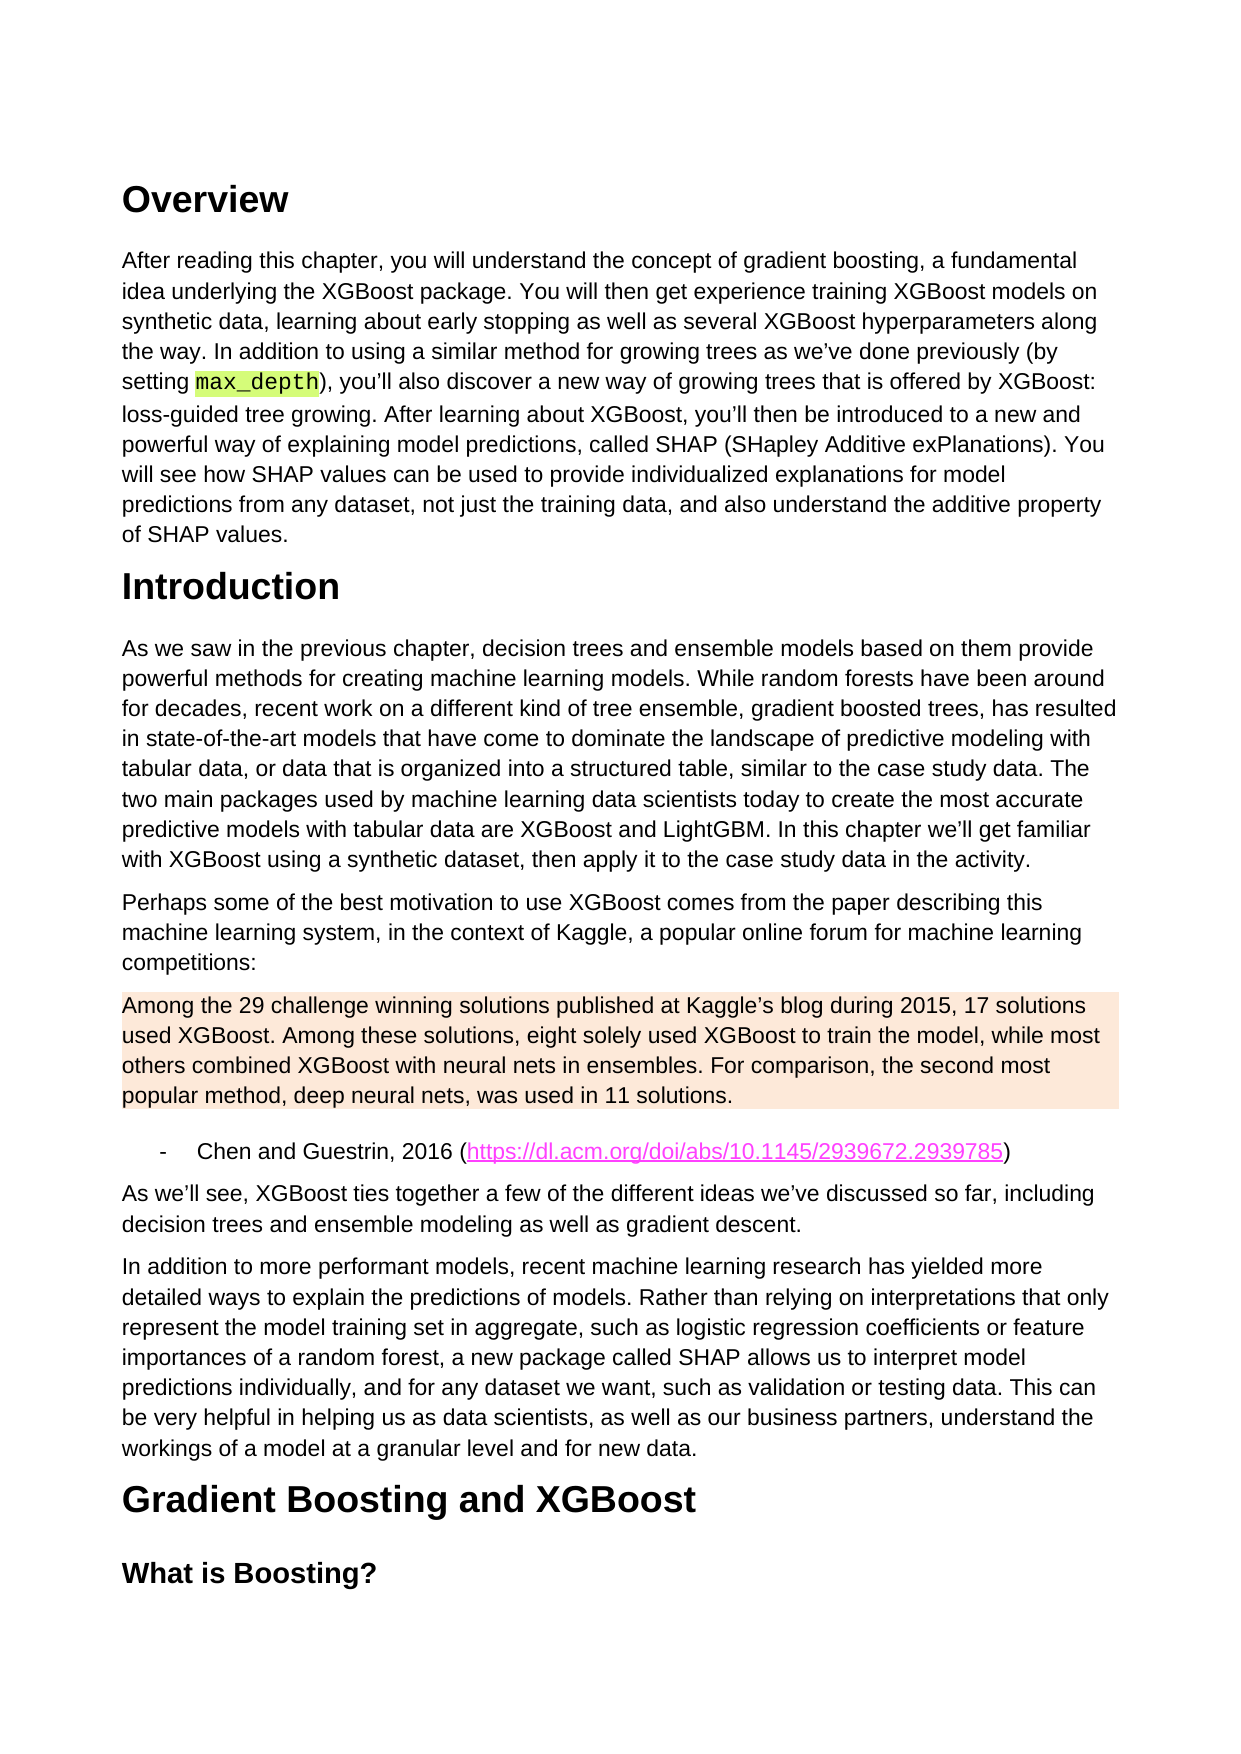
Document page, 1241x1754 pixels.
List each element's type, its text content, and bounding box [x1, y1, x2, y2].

text After reading this chapter, you will understand the concept of gradient boosting, a fundamental idea underlying the XGBoost package. You will then get experience training XGBoost models on synthetic data, learning about early stopping as well as several XGBoost hyperparameters along the way. In addition to using a similar method for growing trees as we’ve done previously (by setting max_depth), you’ll also discover a new way of growing trees that is offered by XGBoost: loss-guided tree growing. After learning about XGBoost, you’ll then be introduced to a new and powerful way of explaining model predictions, called SHAP (SHapley Additive exPlanations). You will see how SHAP values can be used to provide individualized explanations for model predictions from any dataset, not just the training data, and also understand the additive property of SHAP values. [122, 247, 1119, 548]
text What is Boosting? [122, 1556, 1119, 1589]
text Overview [122, 177, 1119, 220]
text Introduction [122, 564, 1119, 607]
text In addition to more performant models, recent machine learning research has yielded more detailed ways to explain the predictions of models. Rather than relying on interpretations that only represent the model training set in aggregate, such as logistic regression coefficients or feature importances of a random forest, a new package called SHAP allows us to interpret model predictions individually, and for any dataset we want, such as validation or testing data. This can be very helpful in helping us as data scientists, as well as our business partners, understand the workings of a model at a granular level and for new data. [122, 1253, 1119, 1461]
text Gradient Boosting and XGBoost [122, 1477, 1119, 1520]
text As we saw in the previous chapter, decision trees and ensemble models based on them provide powerful methods for creating machine learning models. While random forests have been around for decades, recent work on a different kind of tree ensemble, gradient boosted trees, has resulted in state-of-the-art models that have come to dominate the landscape of predictive modeling with tabular data, or data that is organized into a structured table, similar to the case study data. The two main packages used by machine learning data scientists today to create the most accurate predictive models with tabular data are XGBoost and LightGBM. In this chapter we’ll get familiar with XGBoost using a synthetic dataset, then apply it to the case study data in the activity. [122, 634, 1119, 872]
list Chen and Guestrin, 2016 (https://dl.acm.org/doi/abs/10.1145/2939672.2939785) [159, 1138, 1119, 1164]
text Among the 29 challenge winning solutions published at Kaggle’s blog during 2015, 17 solutions used XGBoost. Among these solutions, eight solely used XGBoost to train the model, while most others combined XGBoost with neural nets in ensembles. For comparison, the second most popular method, deep neural nets, was used in 11 solutions. [122, 992, 1119, 1109]
text Perhaps some of the best motivation to use XGBoost comes from the paper describing this machine learning system, in the context of Kaggle, a popular online forum for machine learning competitions: [122, 889, 1119, 975]
text As we’ll see, XGBoost ties together a few of the different ideas we’ve discussed so far, including decision trees and ensemble modeling as well as gradient descent. [122, 1180, 1119, 1237]
